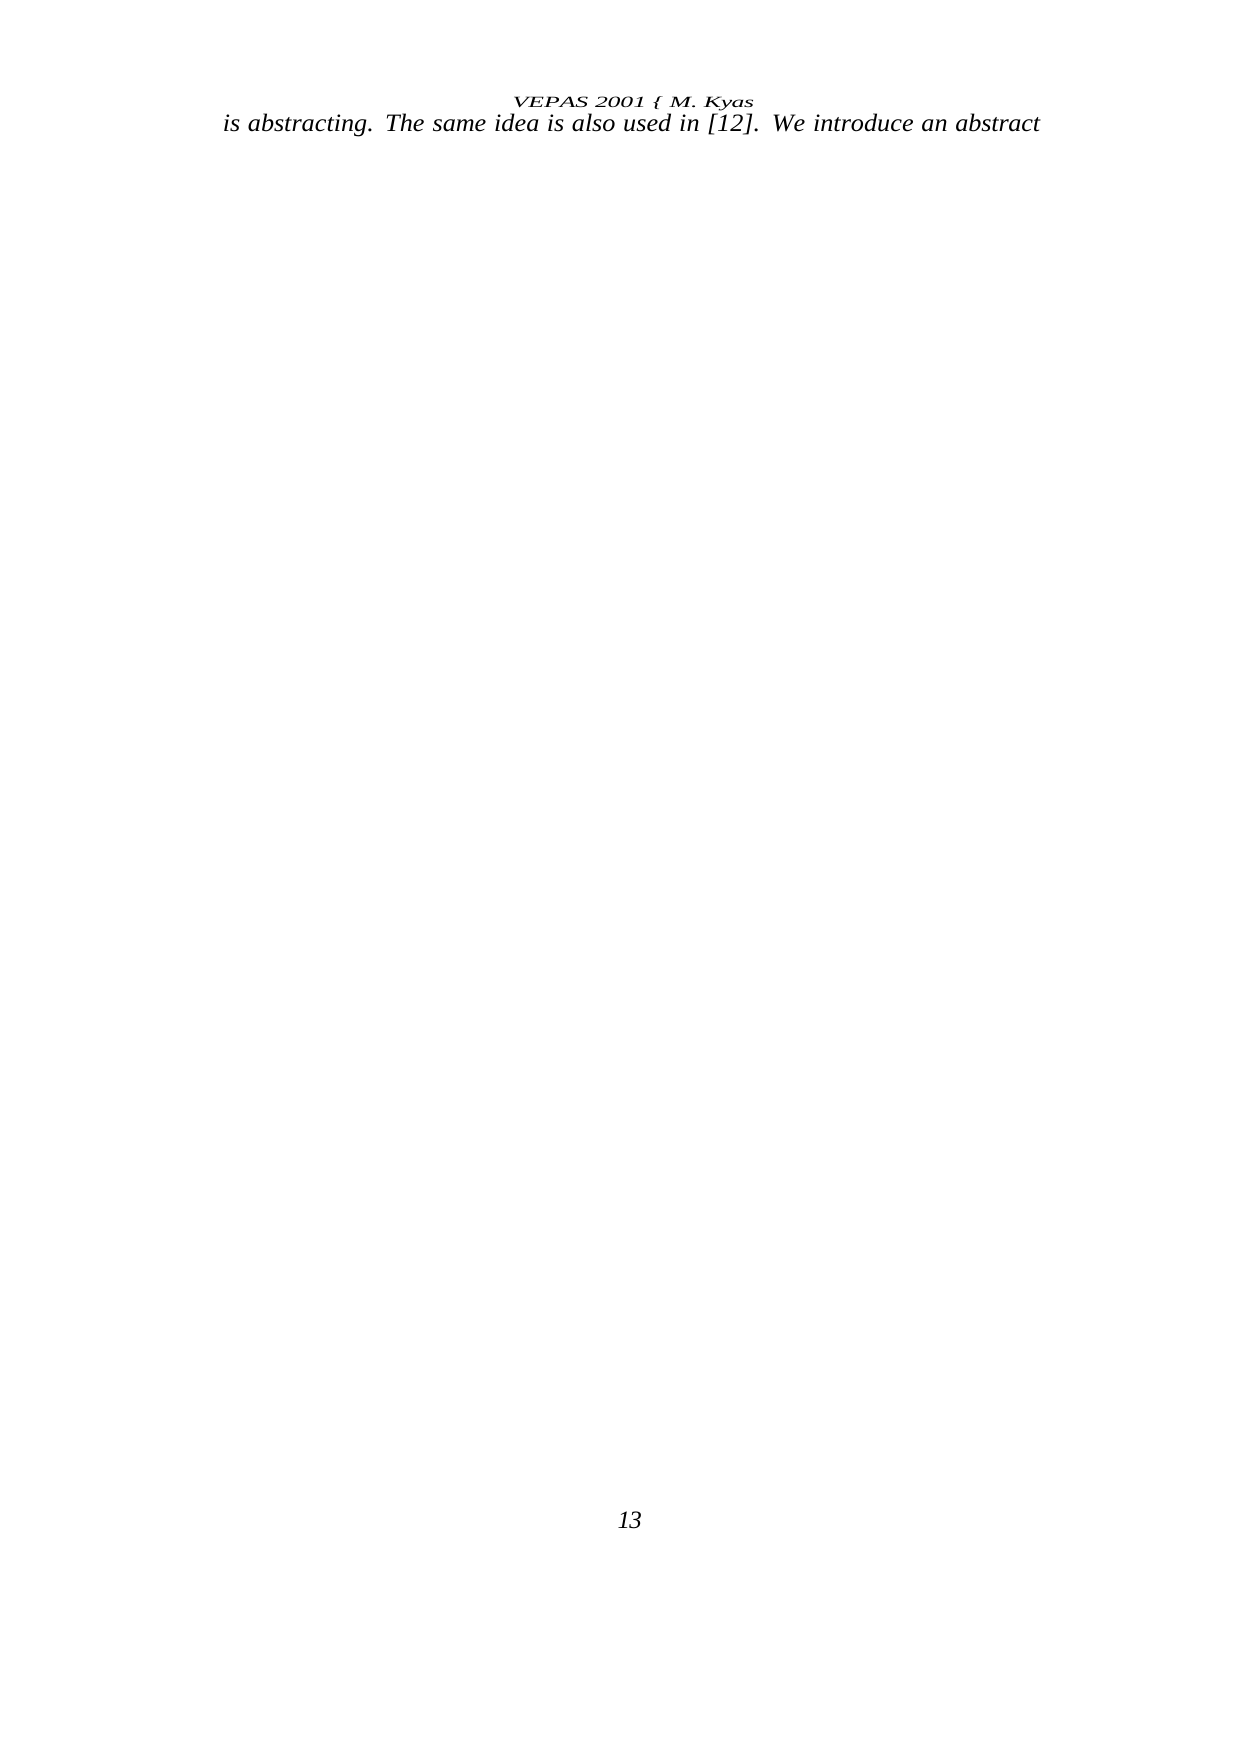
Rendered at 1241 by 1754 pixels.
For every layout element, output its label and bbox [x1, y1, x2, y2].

text [223, 108, 1046, 137]
